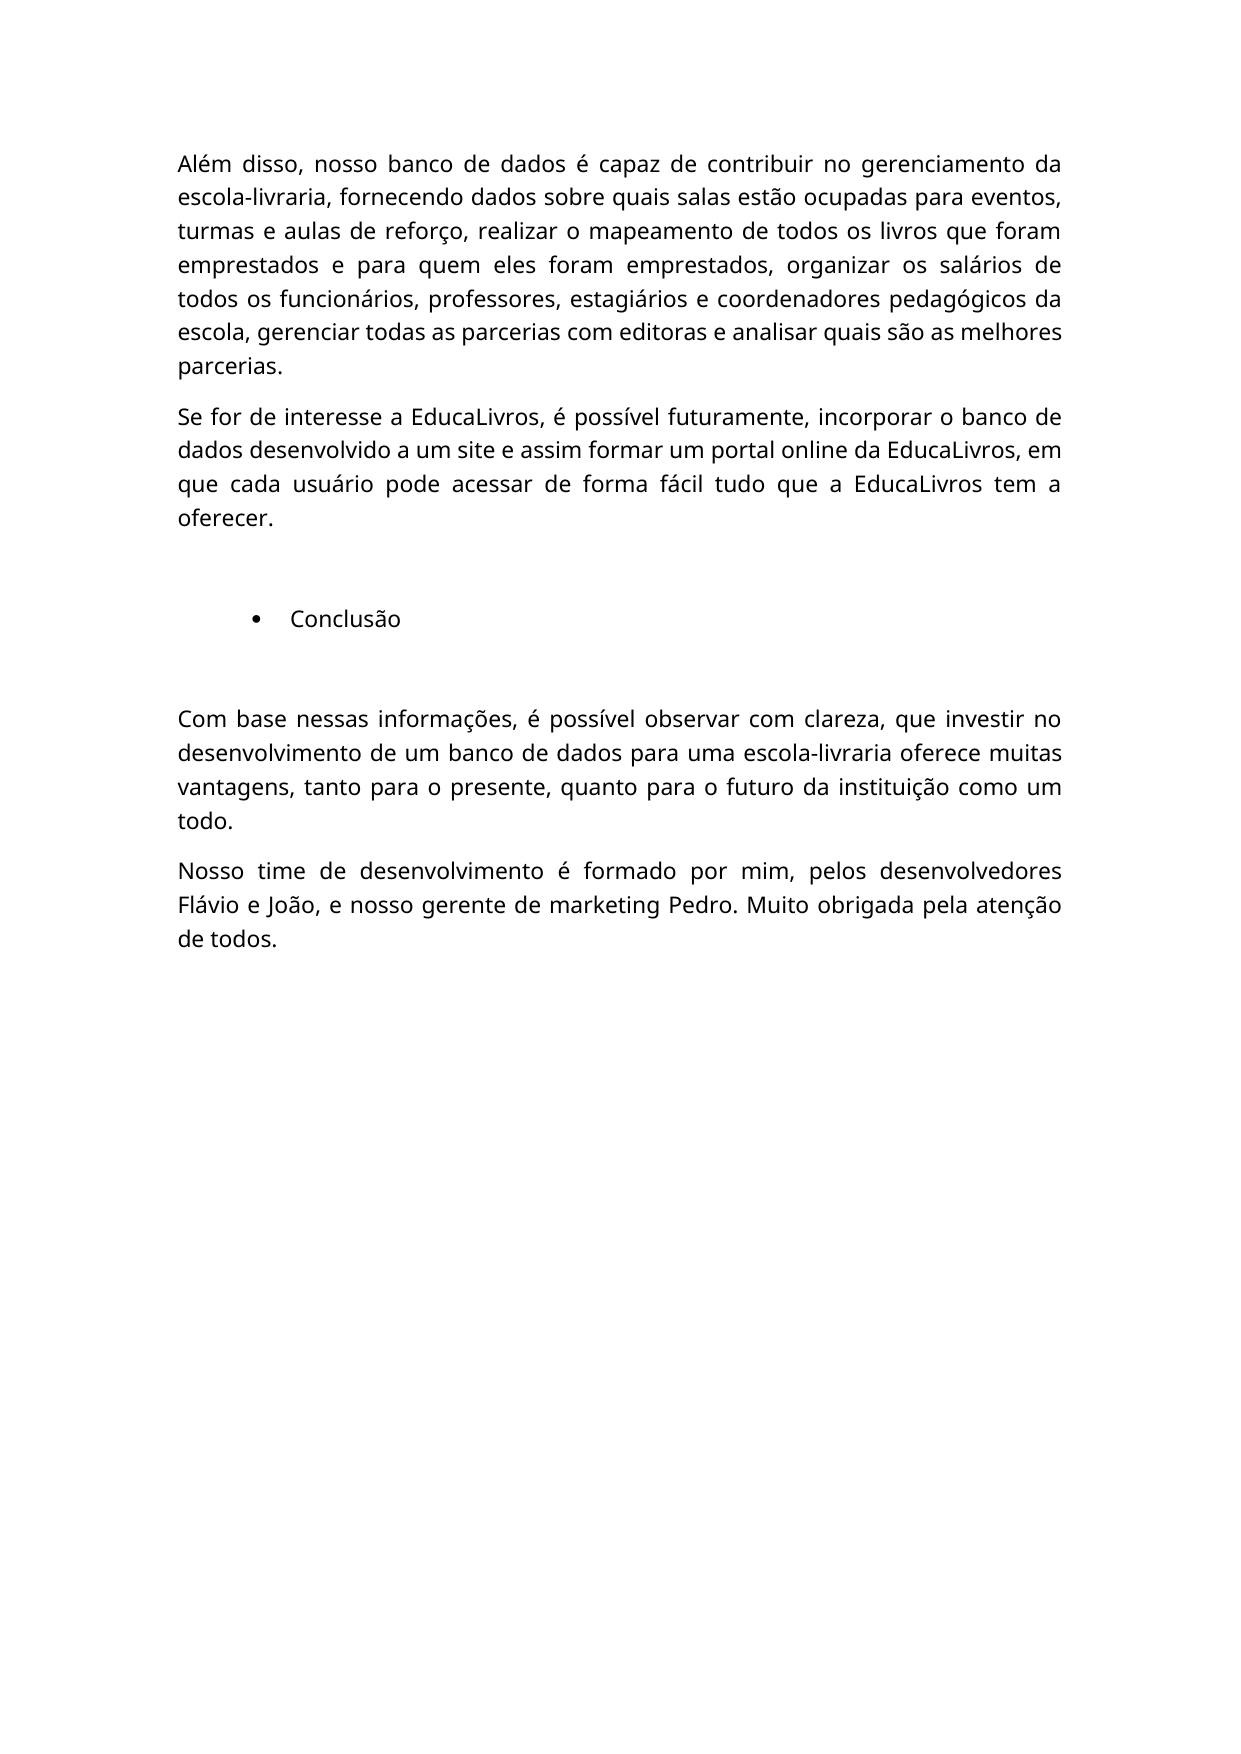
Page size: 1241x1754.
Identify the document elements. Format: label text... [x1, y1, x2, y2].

text Nosso time de desenvolvimento é formado por mim, pelos desenvolvedores Flávio e João, e nosso gerente de marketing Pedro. Muito obrigada pela atenção de todos. [177, 855, 1063, 954]
text Com base nessas informações, é possível observar com clareza, que investir no desenvolvimento de um banco de dados para uma escola-livraria oferece muitas vantagens, tanto para o presente, quanto para o futuro da instituição como um todo. [177, 703, 1063, 836]
text Se for de interesse a EducaLivros, é possível futuramente, incorporar o banco de dados desenvolvido a um site e assim formar um portal online da EducaLivros, em que cada usuário pode acessar de forma fácil tudo que a EducaLivros tem a oferecer. [177, 401, 1063, 533]
list Conclusão [252, 603, 1063, 634]
